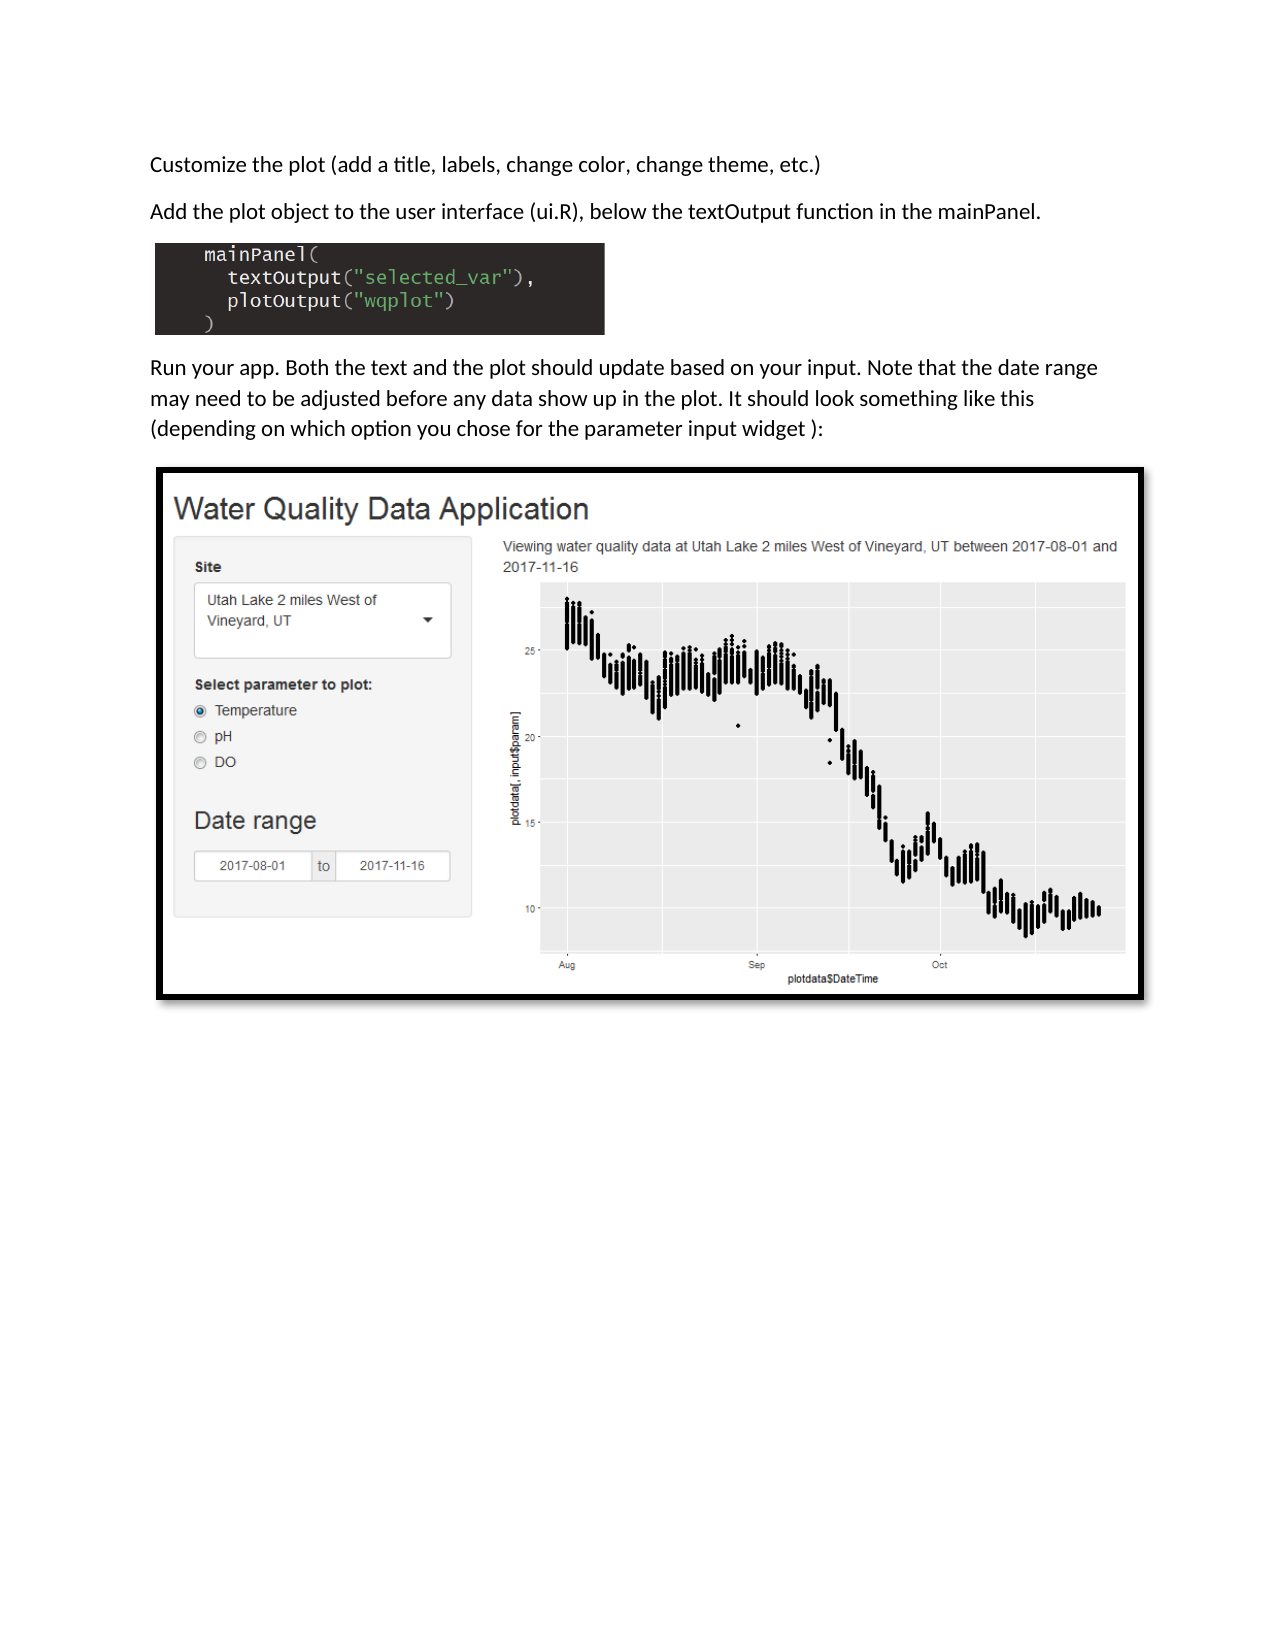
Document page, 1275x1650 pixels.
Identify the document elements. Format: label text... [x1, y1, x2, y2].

text Run your app. Both the text and the plot should update based on your input. Note that the date range may need to be adjusted before any data show up in the plot. It should look something like this (depending on which option you chose for the parameter input widget ): [150, 353, 1125, 442]
text Customize the plot (add a title, labels, change color, change theme, etc.) [150, 150, 1125, 178]
picture [163, 473, 1138, 994]
text Add the plot object to the user interface (ui.R), below the textOutput function in the mainPanel. [150, 197, 1125, 225]
picture [155, 243, 605, 335]
